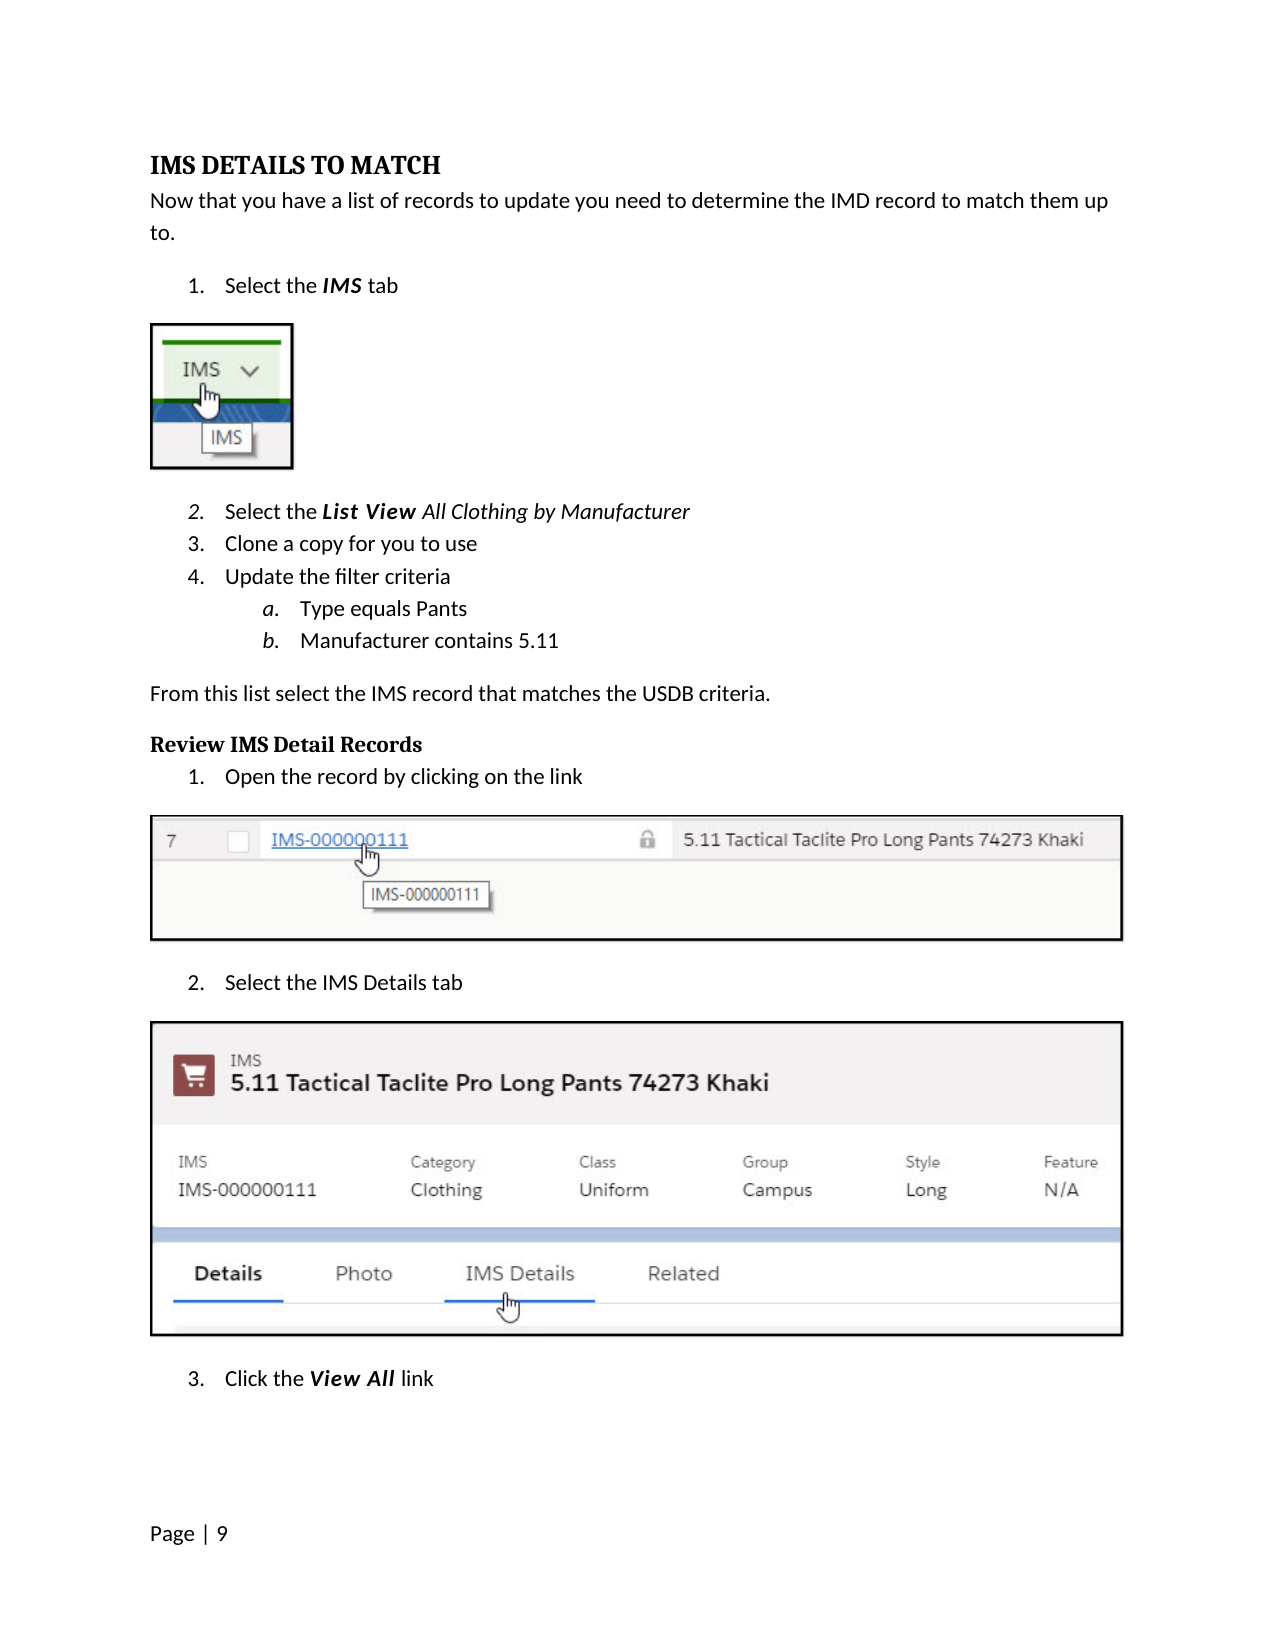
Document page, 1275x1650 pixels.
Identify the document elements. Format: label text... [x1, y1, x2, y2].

list Click the View All link [187, 1364, 1125, 1392]
list Manufacturer contains 5.11 [262, 626, 1125, 654]
list Select the IMS Details tab [187, 968, 1125, 996]
subtitle IMS DETAILS TO MATCH [150, 150, 1125, 181]
text From this list select the IMS record that matches the USDB criteria. [150, 679, 1125, 707]
subtitle Review IMS Detail Records [150, 732, 1125, 758]
list Select the List View All Clothing by Manufacturer [187, 497, 1125, 525]
list Type equals Pants [262, 594, 1125, 622]
picture [150, 323, 297, 473]
list Clone a copy for you to use [187, 529, 1125, 558]
list Open the record by clicking on the link [187, 762, 1125, 790]
picture [150, 815, 1125, 944]
list Select the IMS tab [187, 271, 1125, 299]
picture [150, 1021, 1125, 1339]
list Update the filter criteria [187, 562, 1125, 590]
text Now that you have a list of records to update you need to determine the IMD record to match them up to. [150, 186, 1125, 246]
